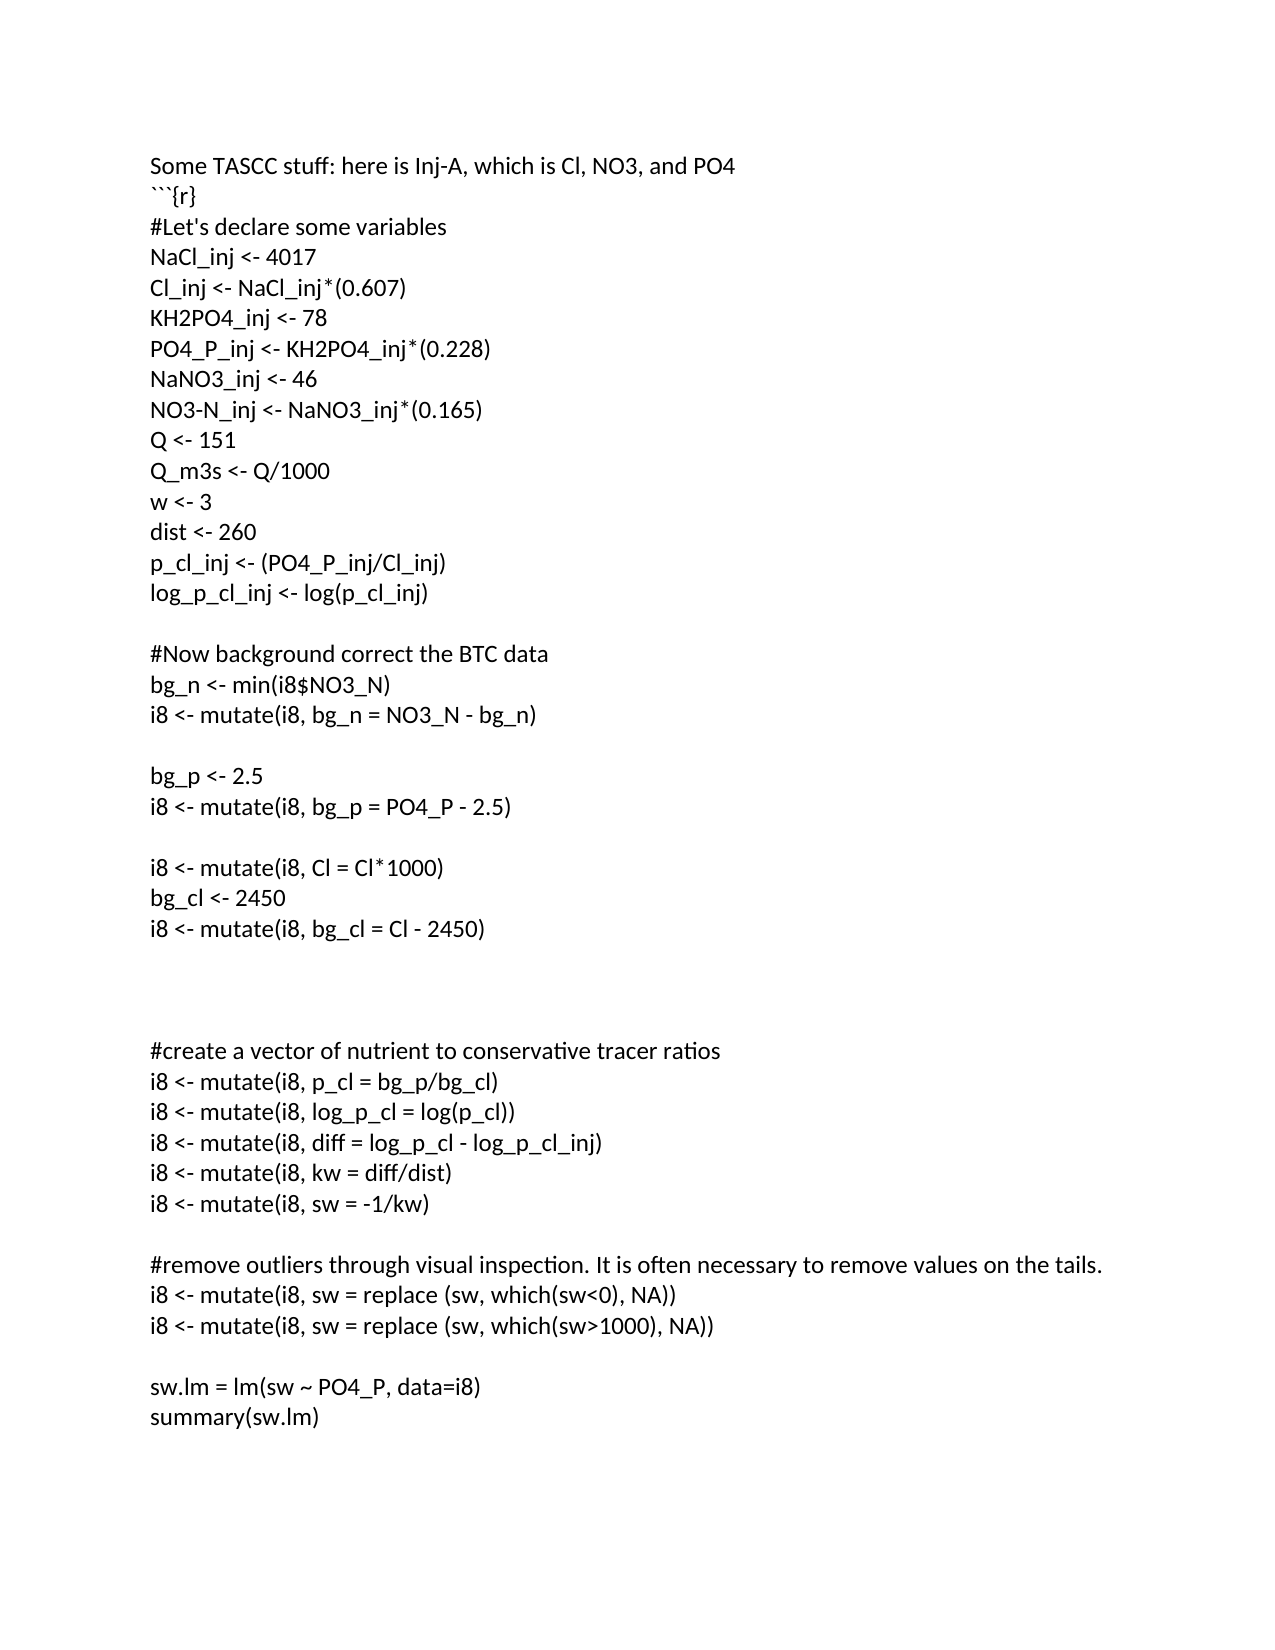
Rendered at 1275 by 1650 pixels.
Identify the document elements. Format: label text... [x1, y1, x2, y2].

text bg_n <- min(i8$NO3_N) [150, 669, 1125, 699]
text i8 <- mutate(i8, bg_p = PO4_P - 2.5) [150, 791, 1125, 821]
text i8 <- mutate(i8, log_p_cl = log(p_cl)) [150, 1096, 1125, 1127]
text bg_p <- 2.5 [150, 760, 1125, 791]
text #Let's declare some variables [150, 211, 1125, 242]
text log_p_cl_inj <- log(p_cl_inj) [150, 577, 1125, 608]
text i8 <- mutate(i8, diff = log_p_cl - log_p_cl_inj) [150, 1127, 1125, 1157]
text KH2PO4_inj <- 78 [150, 303, 1125, 333]
text i8 <- mutate(i8, sw = replace (sw, which(sw>1000), NA)) [150, 1310, 1125, 1340]
text Cl_inj <- NaCl_inj*(0.607) [150, 272, 1125, 303]
text i8 <- mutate(i8, bg_cl = Cl - 2450) [150, 913, 1125, 943]
text Q <- 151 [150, 425, 1125, 455]
text i8 <- mutate(i8, kw = diff/dist) [150, 1157, 1125, 1188]
text i8 <- mutate(i8, sw = -1/kw) [150, 1188, 1125, 1218]
text #Now background correct the BTC data [150, 638, 1125, 669]
text summary(sw.lm) [150, 1401, 1125, 1432]
text dist <- 260 [150, 516, 1125, 547]
text ```{r} [150, 181, 1125, 211]
text p_cl_inj <- (PO4_P_inj/Cl_inj) [150, 547, 1125, 577]
text bg_cl <- 2450 [150, 882, 1125, 913]
text PO4_P_inj <- KH2PO4_inj*(0.228) [150, 333, 1125, 364]
text sw.lm = lm(sw ~ PO4_P, data=i8) [150, 1371, 1125, 1401]
text NaCl_inj <- 4017 [150, 242, 1125, 272]
text i8 <- mutate(i8, Cl = Cl*1000) [150, 852, 1125, 882]
text i8 <- mutate(i8, bg_n = NO3_N - bg_n) [150, 699, 1125, 730]
text w <- 3 [150, 486, 1125, 516]
text i8 <- mutate(i8, p_cl = bg_p/bg_cl) [150, 1066, 1125, 1096]
text Q_m3s <- Q/1000 [150, 455, 1125, 486]
text i8 <- mutate(i8, sw = replace (sw, which(sw<0), NA)) [150, 1279, 1125, 1310]
text #remove outliers through visual inspection. It is often necessary to remove values on the tails. [150, 1249, 1125, 1279]
text NaNO3_inj <- 46 [150, 364, 1125, 394]
text Some TASCC stuff: here is Inj-A, which is Cl, NO3, and PO4 [150, 150, 1125, 181]
text #create a vector of nutrient to conservative tracer ratios [150, 1035, 1125, 1066]
text NO3-N_inj <- NaNO3_inj*(0.165) [150, 394, 1125, 425]
